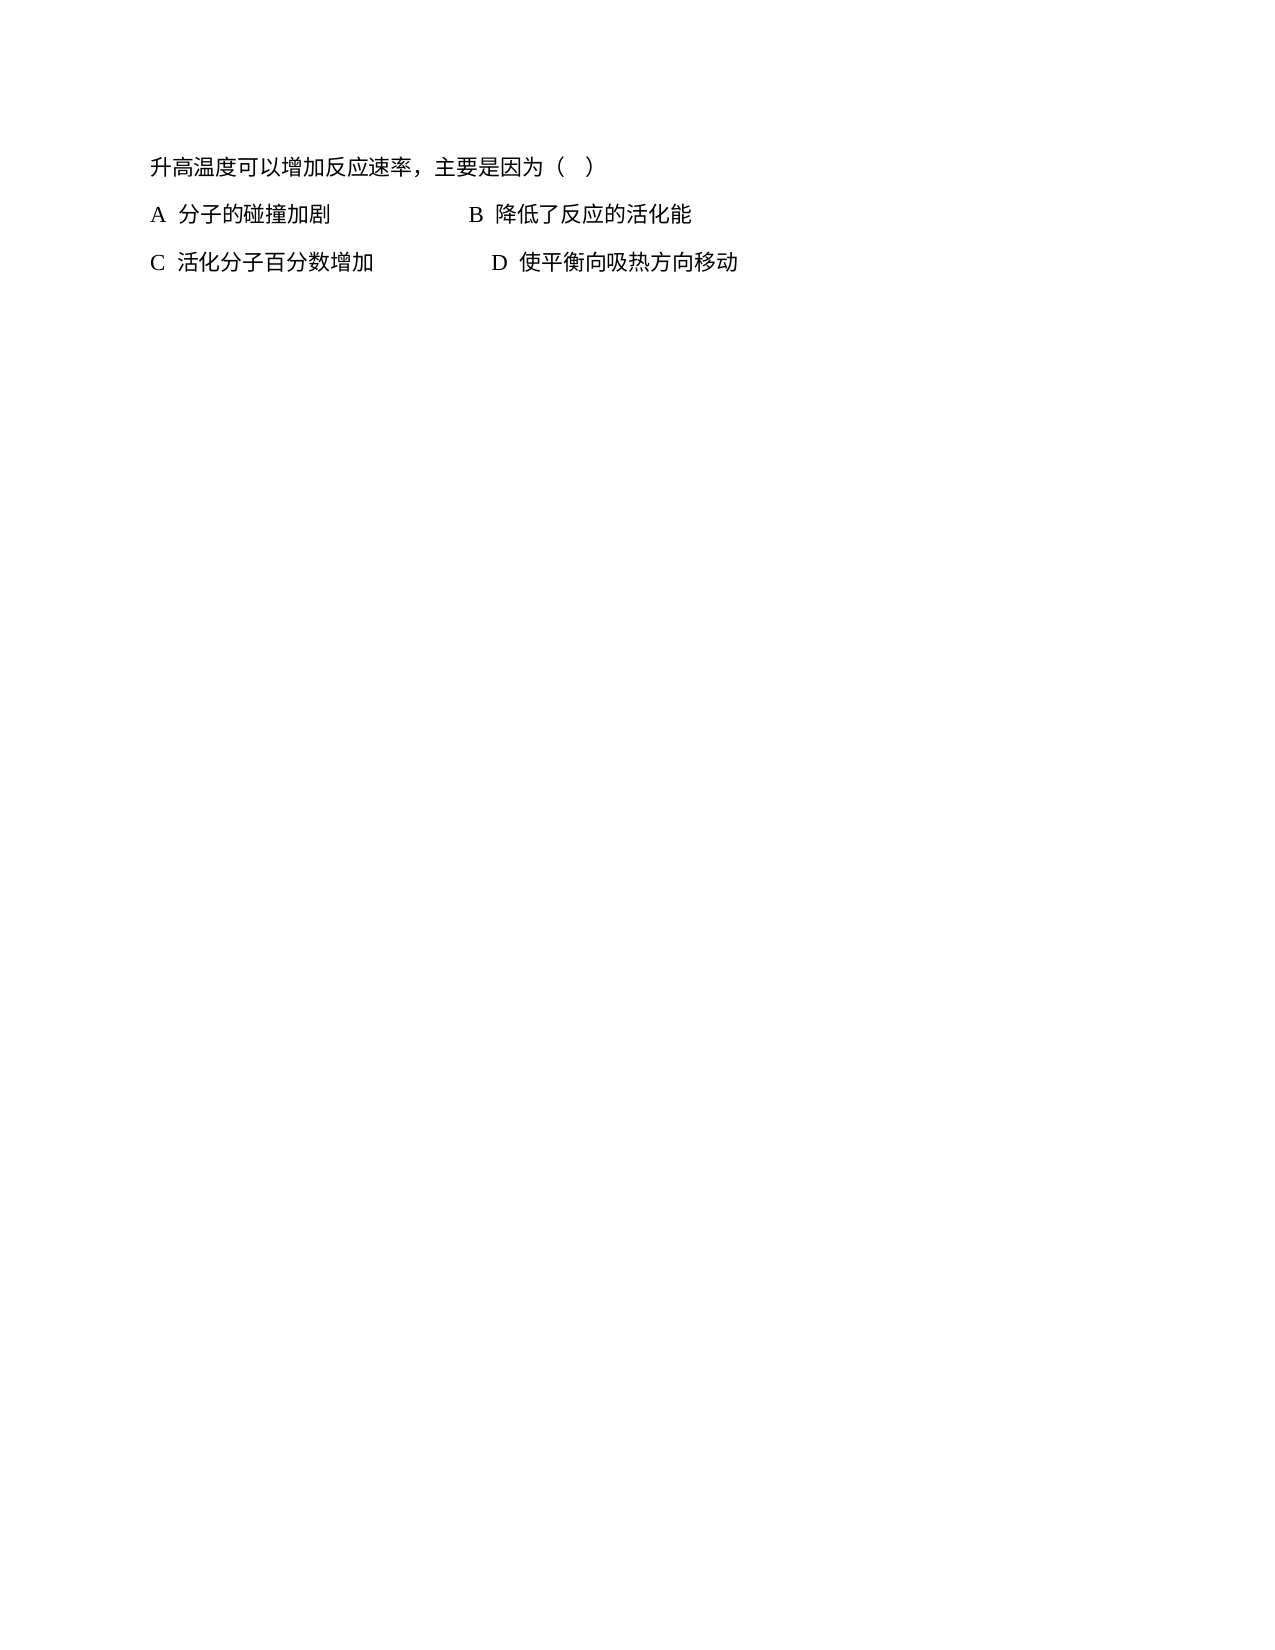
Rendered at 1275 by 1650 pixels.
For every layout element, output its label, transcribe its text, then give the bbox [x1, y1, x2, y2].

text C 活化分子百分数增加 D 使平衡向吸热方向移动 [150, 252, 1125, 286]
text A 分子的碰撞加剧 B 降低了反应的活化能 [150, 201, 1125, 235]
text 升高温度可以增加反应速率，主要是因为（ ） [150, 150, 1125, 184]
